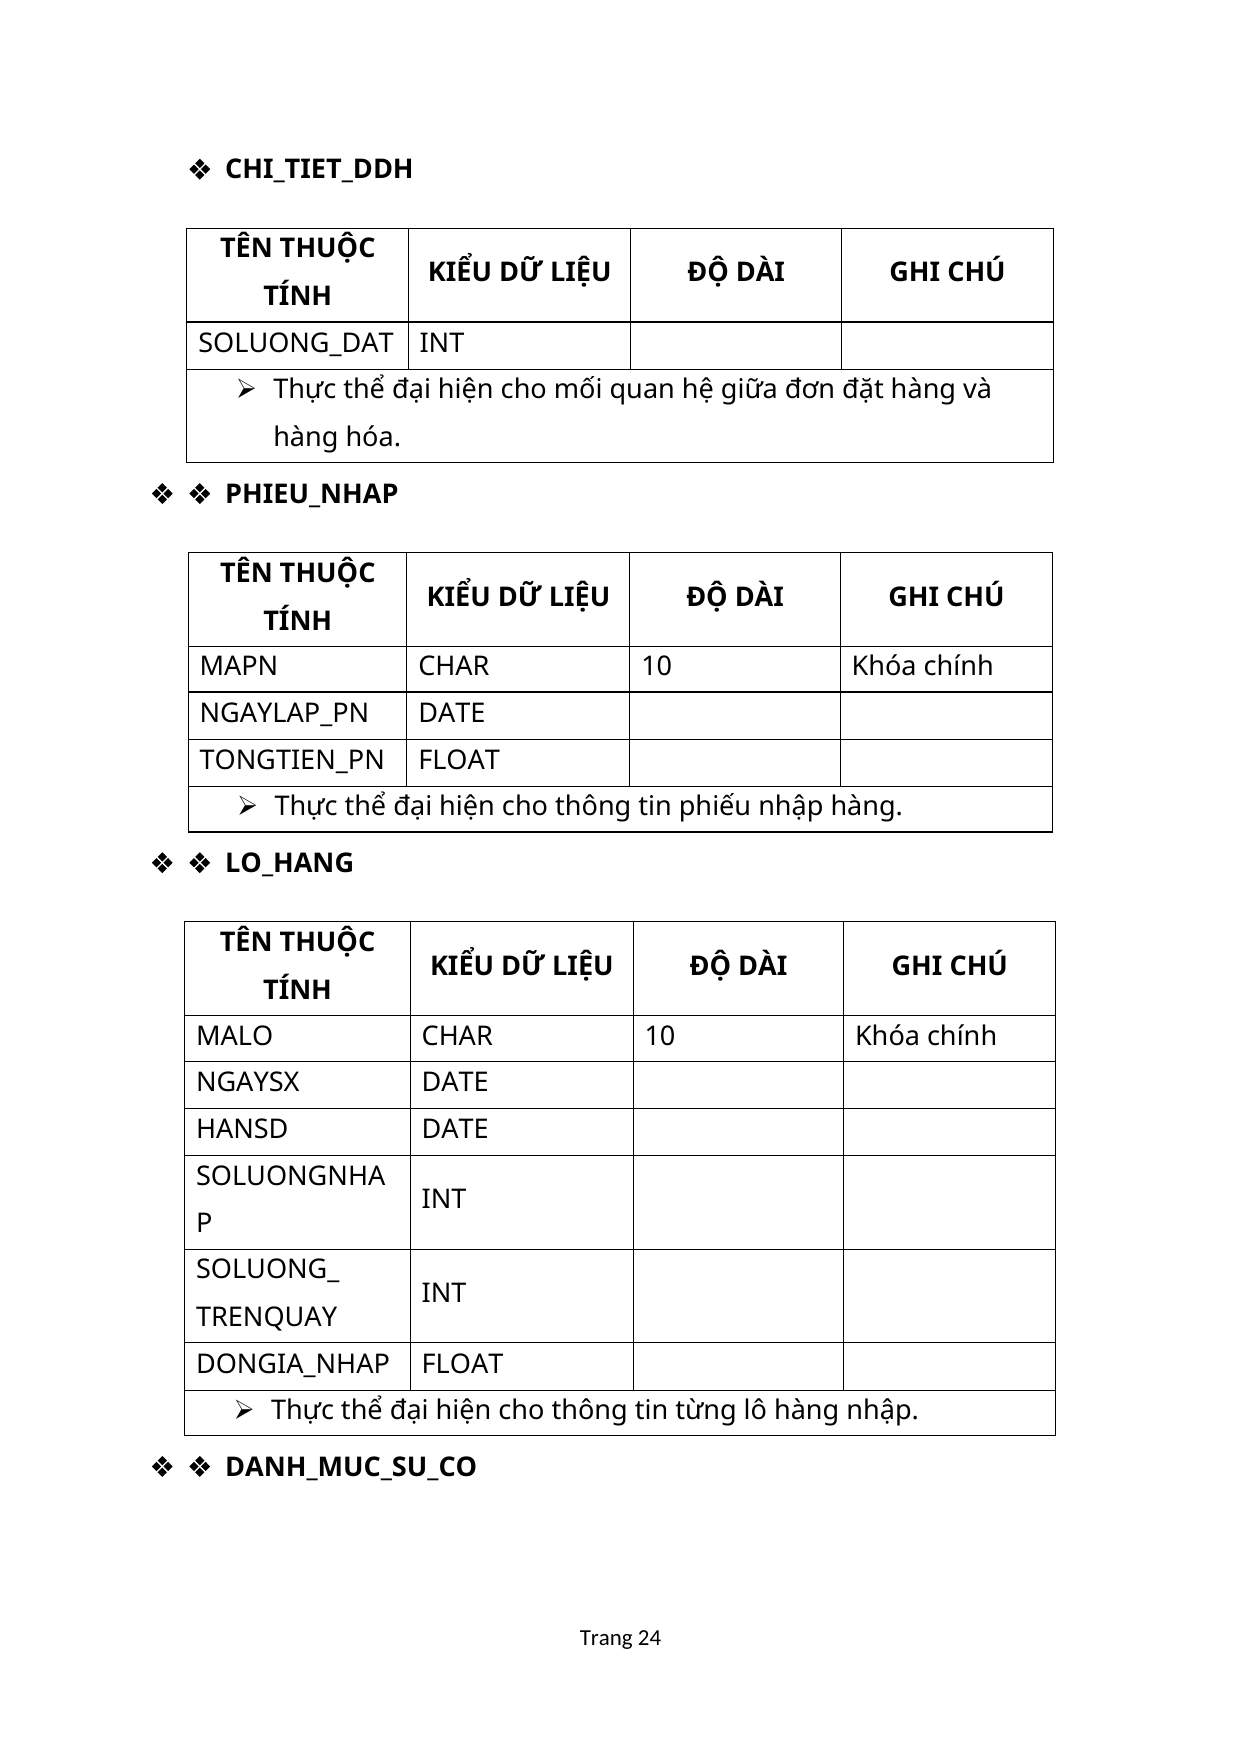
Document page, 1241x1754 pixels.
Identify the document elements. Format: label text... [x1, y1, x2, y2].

table_header TÊN THUỘC TÍNH [185, 922, 410, 1015]
table_cell Thực thể đại hiện cho thông tin từng lô hàng nhập. [185, 1391, 1055, 1435]
table_cell Khóa chính [841, 647, 1052, 691]
list PHIEU_NHAP [150, 246, 1090, 511]
table_cell SOLUONG_ TRENQUAY [185, 1250, 410, 1342]
table_cell [634, 1062, 843, 1108]
table_cell [844, 1156, 1055, 1249]
table_cell [630, 693, 840, 738]
table_cell [634, 1343, 843, 1389]
table_header ĐỘ DÀI [631, 229, 841, 321]
table_header GHI CHÚ [842, 229, 1053, 321]
table_cell DATE [411, 1109, 633, 1155]
table_cell CHAR [411, 1016, 633, 1061]
table_cell INT [411, 1250, 633, 1342]
table_header GHI CHÚ [844, 922, 1055, 1015]
table_cell [634, 1109, 843, 1155]
table_header KIỂU DỮ LIỆU [411, 922, 633, 1015]
table_cell 10 [634, 1016, 843, 1061]
table_cell NGAYSX [185, 1062, 410, 1108]
table_cell Thực thể đại hiện cho mối quan hệ giữa đơn đặt hàng và hàng hóa. [187, 370, 1053, 462]
table_header TÊN THUỘC TÍNH [189, 553, 406, 646]
table_cell 10 [630, 647, 840, 691]
table_cell MALO [185, 1016, 410, 1061]
table_cell FLOAT [411, 1343, 633, 1389]
table_header TÊN THUỘC TÍNH [187, 229, 408, 321]
list DANH_MUC_SU_CO [150, 939, 1090, 1484]
table_cell [634, 1156, 843, 1249]
table_cell [844, 1109, 1055, 1155]
table_cell Thực thể đại hiện cho thông tin phiếu nhập hàng. [189, 787, 1052, 831]
table_header ĐỘ DÀI [634, 922, 843, 1015]
list CHI_TIET_DDH [187, 150, 1090, 187]
table_cell SOLUONGNHAP [185, 1156, 410, 1249]
table_cell FLOAT [407, 740, 629, 786]
table_cell SOLUONG_DAT [187, 323, 408, 368]
table_cell [842, 323, 1053, 368]
table_cell [844, 1343, 1055, 1389]
table_cell [844, 1062, 1055, 1108]
table_cell HANSD [185, 1109, 410, 1155]
table_cell TONGTIEN_PN [189, 740, 406, 786]
table_cell [631, 323, 841, 368]
table_header GHI CHÚ [841, 553, 1052, 646]
table_cell MAPN [189, 647, 406, 691]
table_cell DATE [407, 693, 629, 738]
table_cell INT [411, 1156, 633, 1249]
table_header KIỂU DỮ LIỆU [409, 229, 630, 321]
table_cell [841, 740, 1052, 786]
table_cell CHAR [407, 647, 629, 691]
table_header KIỂU DỮ LIỆU [407, 553, 629, 646]
table_cell Khóa chính [844, 1016, 1055, 1061]
table_cell NGAYLAP_PN [189, 693, 406, 738]
table_cell [841, 693, 1052, 738]
list LO_HANG [150, 570, 1090, 880]
table_cell [634, 1250, 843, 1342]
table_cell [630, 740, 840, 786]
table_cell [844, 1250, 1055, 1342]
table_cell DONGIA_NHAP [185, 1343, 410, 1389]
table_cell DATE [411, 1062, 633, 1108]
table_cell INT [409, 323, 630, 368]
table_header ĐỘ DÀI [630, 553, 840, 646]
